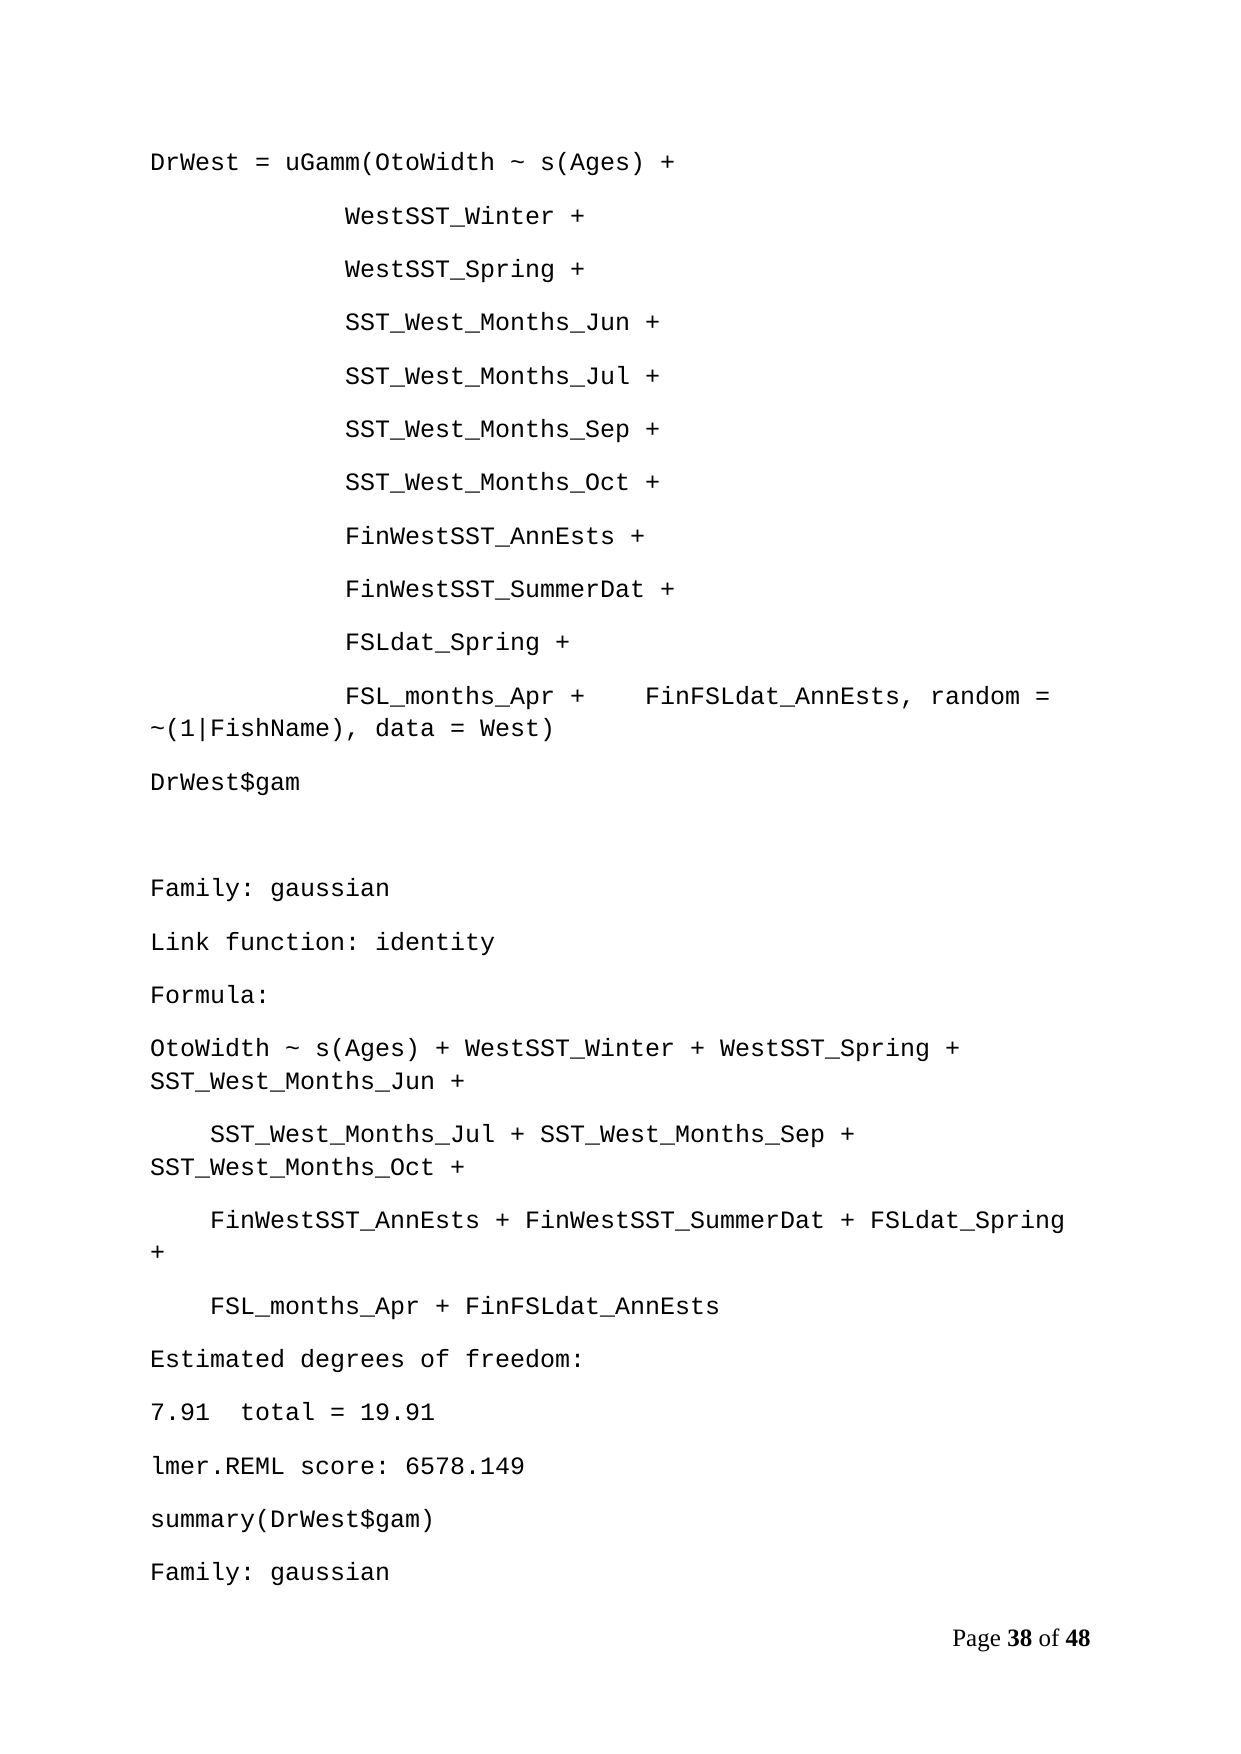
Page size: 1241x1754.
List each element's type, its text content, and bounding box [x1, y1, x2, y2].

text Link function: identity [150, 929, 1090, 957]
text FSL_months_Apr + FinFSLdat_AnnEsts [150, 1293, 1090, 1322]
text lmer.REML score: 6578.149 [150, 1453, 1090, 1482]
text DrWest$gam [150, 769, 1090, 797]
text summary(DrWest$gam) [150, 1507, 1090, 1535]
text FinWestSST_AnnEsts + [150, 523, 1090, 552]
text SST_West_Months_Jun + [150, 310, 1090, 338]
text FinWestSST_SummerDat + [150, 577, 1090, 605]
text FSLdat_Spring + [150, 630, 1090, 658]
text FinWestSST_AnnEsts + FinWestSST_SummerDat + FSLdat_Spring + [150, 1207, 1090, 1268]
text Family: gaussian [150, 876, 1090, 904]
text Formula: [150, 982, 1090, 1011]
text WestSST_Winter + [150, 203, 1090, 232]
text 7.91 total = 19.91 [150, 1400, 1090, 1428]
text SST_West_Months_Sep + [150, 417, 1090, 445]
text SST_West_Months_Oct + [150, 470, 1090, 498]
text OtoWidth ~ s(Ages) + WestSST_Winter + WestSST_Spring + SST_West_Months_Jun + [150, 1036, 1090, 1097]
text SST_West_Months_Jul + [150, 363, 1090, 392]
text DrWest = uGamm(OtoWidth ~ s(Ages) + [150, 150, 1090, 178]
text Estimated degrees of freedom: [150, 1347, 1090, 1375]
text FSL_months_Apr + FinFSLdat_AnnEsts, random = ~(1|FishName), data = West) [150, 683, 1090, 744]
text Family: gaussian [150, 1560, 1090, 1588]
text SST_West_Months_Jul + SST_West_Months_Sep + SST_West_Months_Oct + [150, 1122, 1090, 1182]
text WestSST_Spring + [150, 257, 1090, 285]
